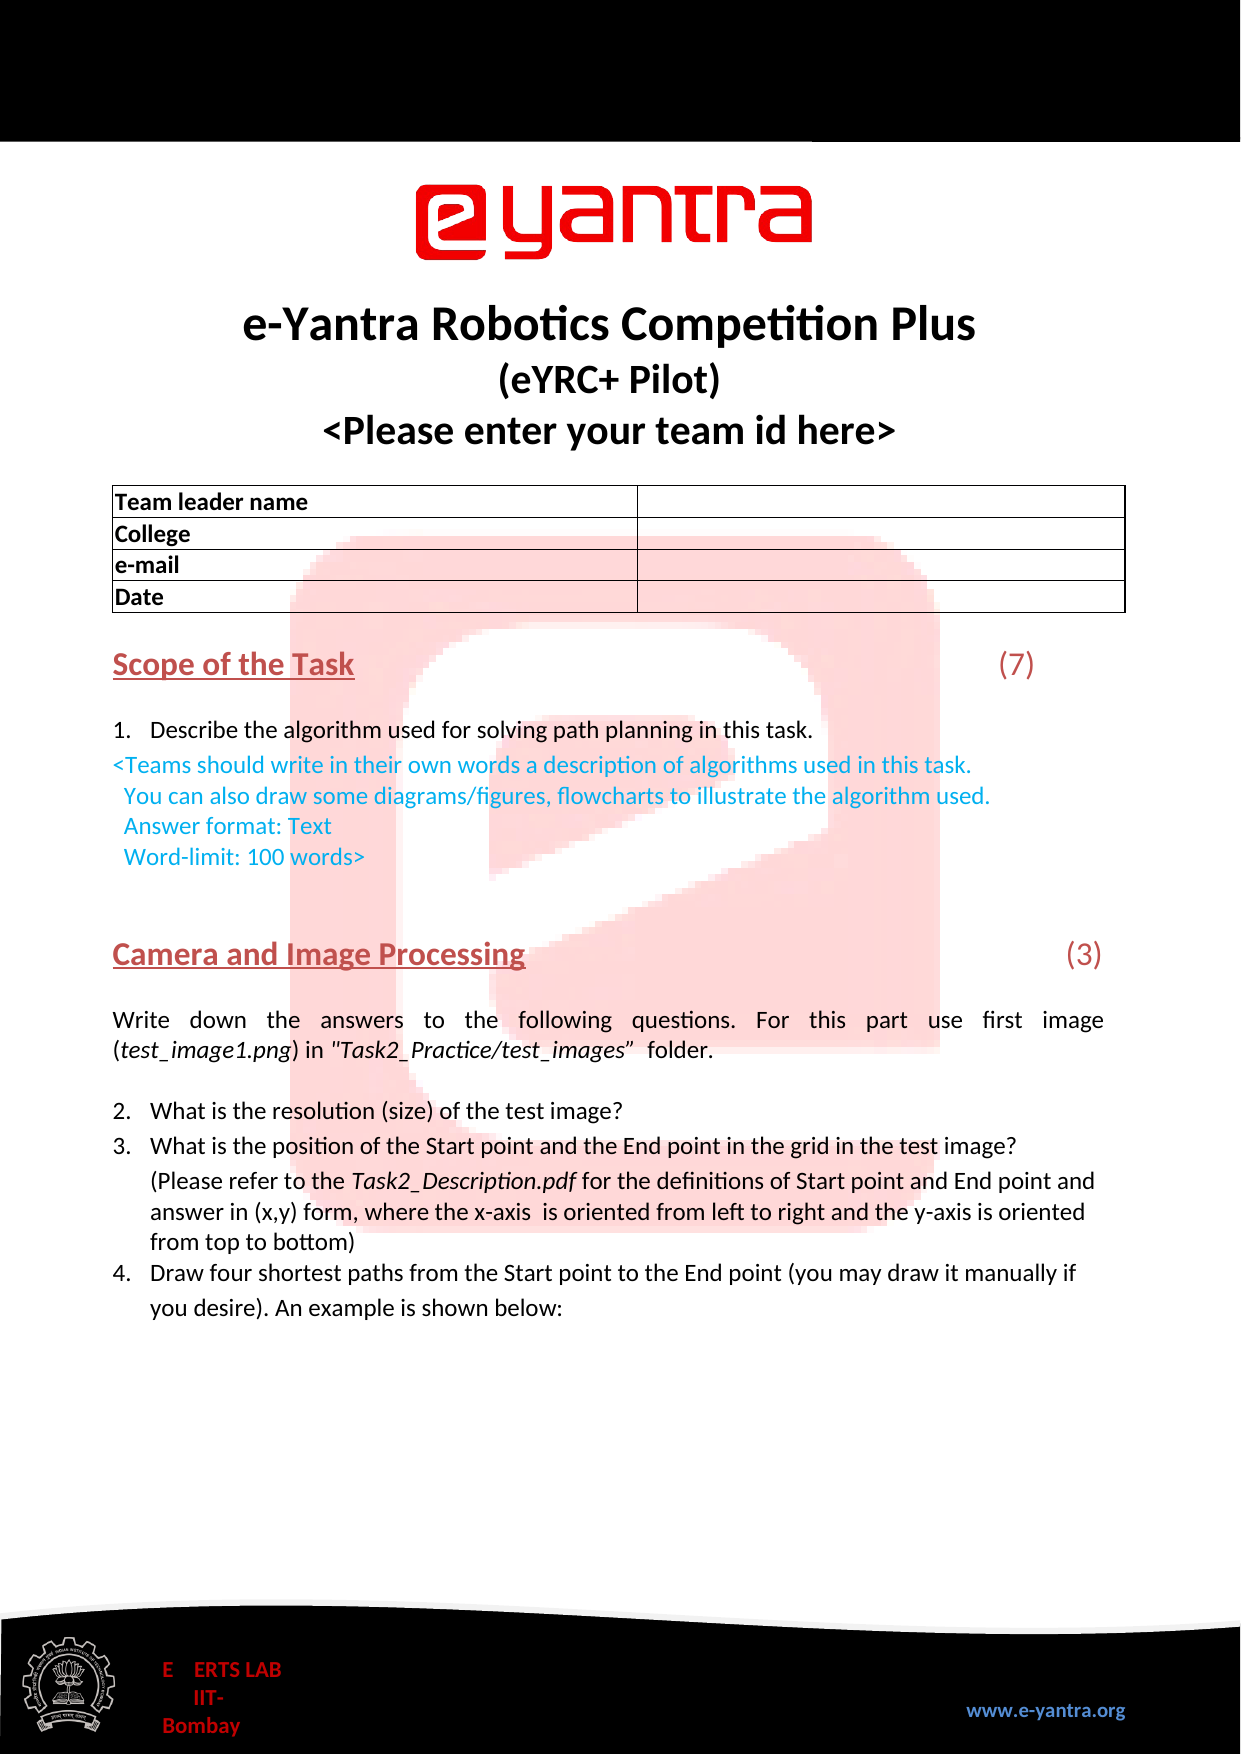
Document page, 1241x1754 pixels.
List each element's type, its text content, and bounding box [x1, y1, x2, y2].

list Describe the algorithm used for solving path planning in this task. [112, 714, 1106, 745]
table_cell e-mail [113, 550, 637, 580]
text (eYRC+ Pilot) [112, 353, 1106, 404]
text Answer format: Text [112, 810, 1106, 841]
text (Please refer to the Task2_Description.pdf for the definitions of Start point and End point and answer in (x,y) form, where the x-axis is oriented from left to right and the y-axis is oriented from top to bottom) [150, 1165, 1106, 1257]
text <Teams should write in their own words a description of algorithms used in this task. [112, 749, 1106, 780]
text Word-limit: 100 words> [112, 841, 1106, 871]
table_cell [638, 581, 1124, 612]
table_cell College [113, 518, 637, 548]
list What is the resolution (size) of the test image? [112, 1095, 1106, 1126]
table_cell Date [113, 581, 637, 612]
list What is the position of the Start point and the End point in the grid in the test image? [112, 1130, 1106, 1161]
text e-Yantra Robotics Competition Plus [112, 292, 1106, 353]
text Camera and Image Processing (3) [112, 932, 1106, 973]
text You can also draw some diagrams/figures, flowcharts to illustrate the algorithm used. [112, 780, 1106, 810]
table_header [638, 486, 1124, 517]
picture [396, 178, 823, 264]
table_cell [638, 518, 1124, 548]
text Write down the answers to the following questions. For this part use first image (test_image1.png) in "Task2_Practice/test_images” folder. [112, 1004, 1106, 1065]
text <Please enter your team id here> [112, 404, 1106, 455]
text Scope of the Task (7) [112, 643, 1106, 684]
list Draw four shortest paths from the Start point to the End point (you may draw it manually if you desire). An example is shown below: [112, 1257, 1106, 1322]
table_cell [638, 550, 1124, 580]
table_header Team leader name [113, 486, 637, 517]
